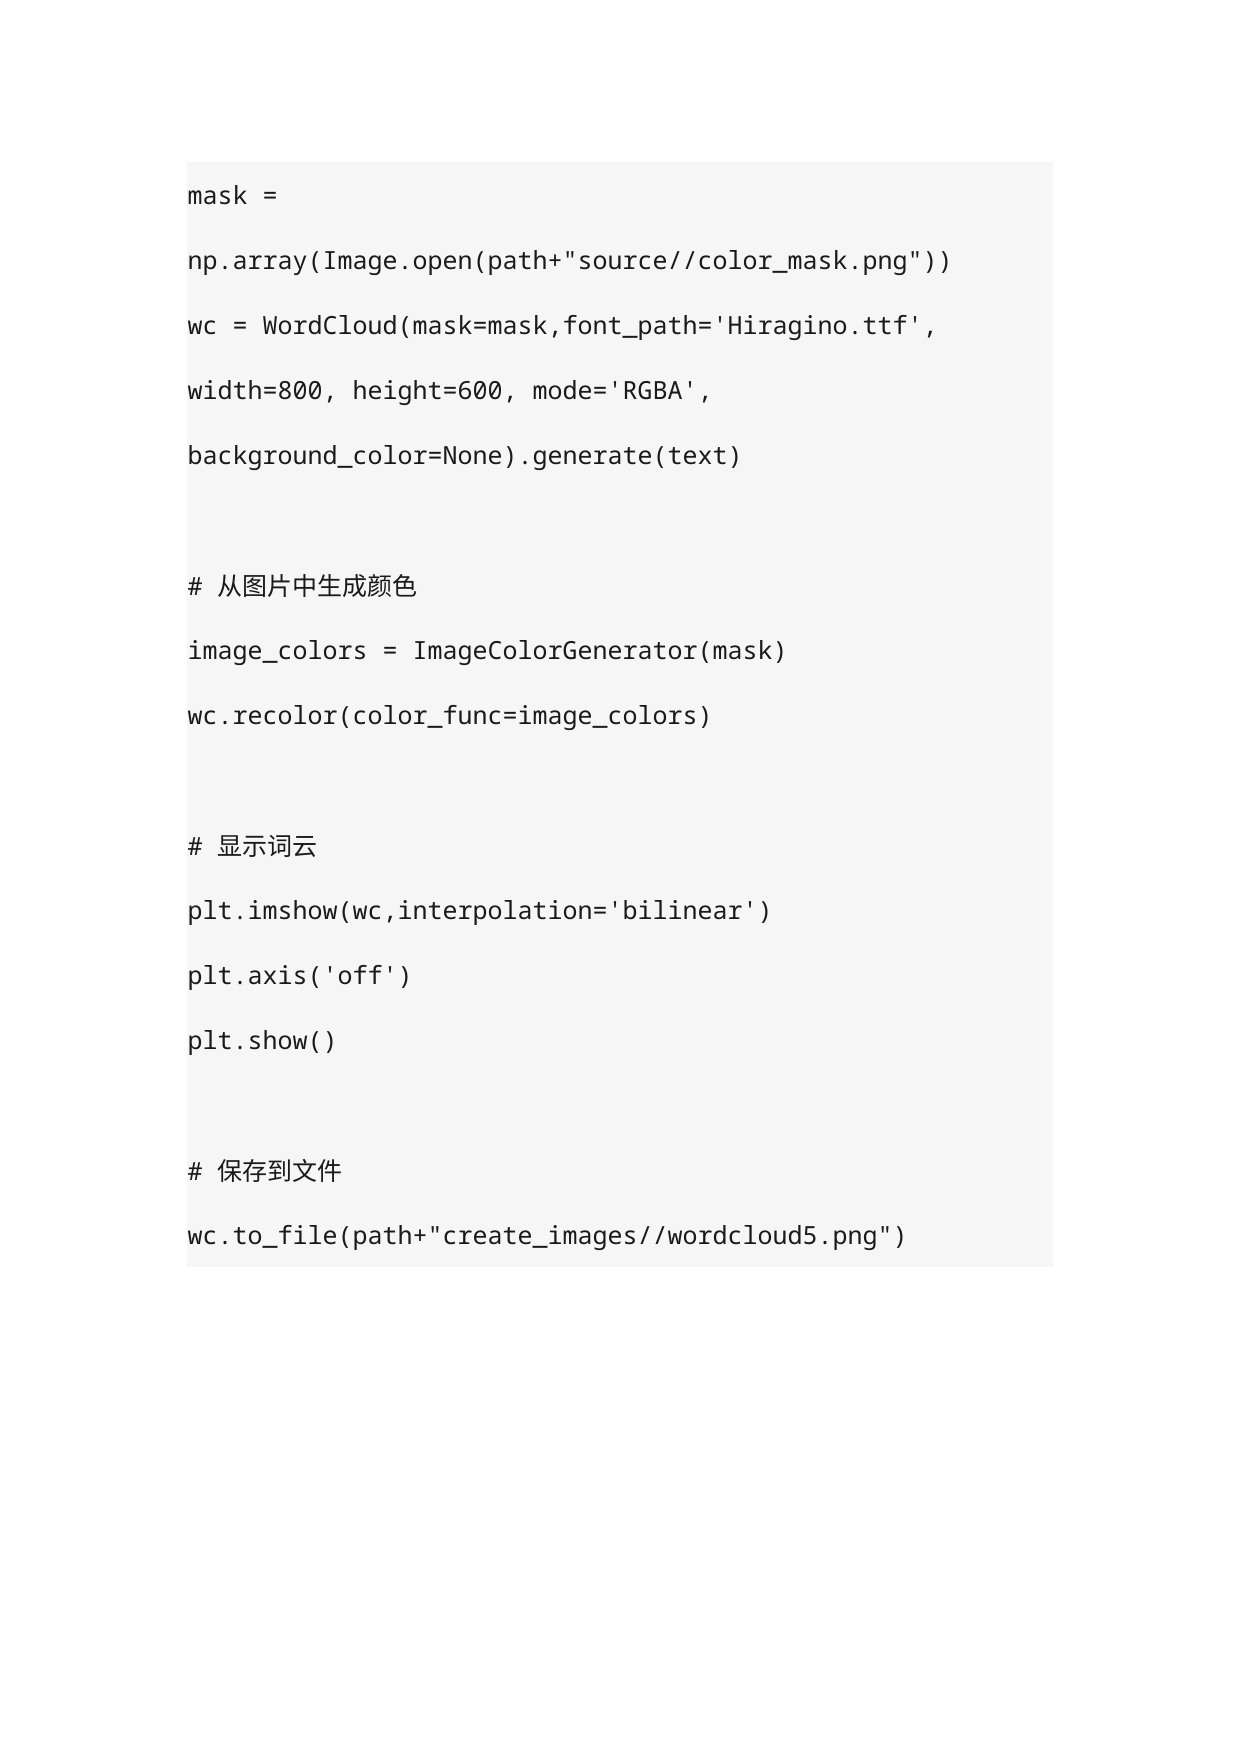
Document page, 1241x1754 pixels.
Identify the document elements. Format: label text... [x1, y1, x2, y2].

text wc.recolor(color_func=image_colors) [187, 682, 1053, 747]
text plt.show() [187, 1007, 1053, 1072]
text # 显示词云 [187, 812, 1053, 877]
text mask = np.array(Image.open(path+"source//color_mask.png")) [187, 162, 1053, 292]
text wc = WordCloud(mask=mask,font_path='Hiragino.ttf', width=800, height=600, mode='RGBA', background_color=None).generate(text) [187, 292, 1053, 487]
text plt.axis('off') [187, 942, 1053, 1007]
text plt.imshow(wc,interpolation='bilinear') [187, 877, 1053, 942]
text wc.to_file(path+"create_images//wordcloud5.png") [187, 1202, 1053, 1267]
text image_colors = ImageColorGenerator(mask) [187, 617, 1053, 682]
text # 从图片中生成颜色 [187, 552, 1053, 617]
text # 保存到文件 [187, 1137, 1053, 1202]
